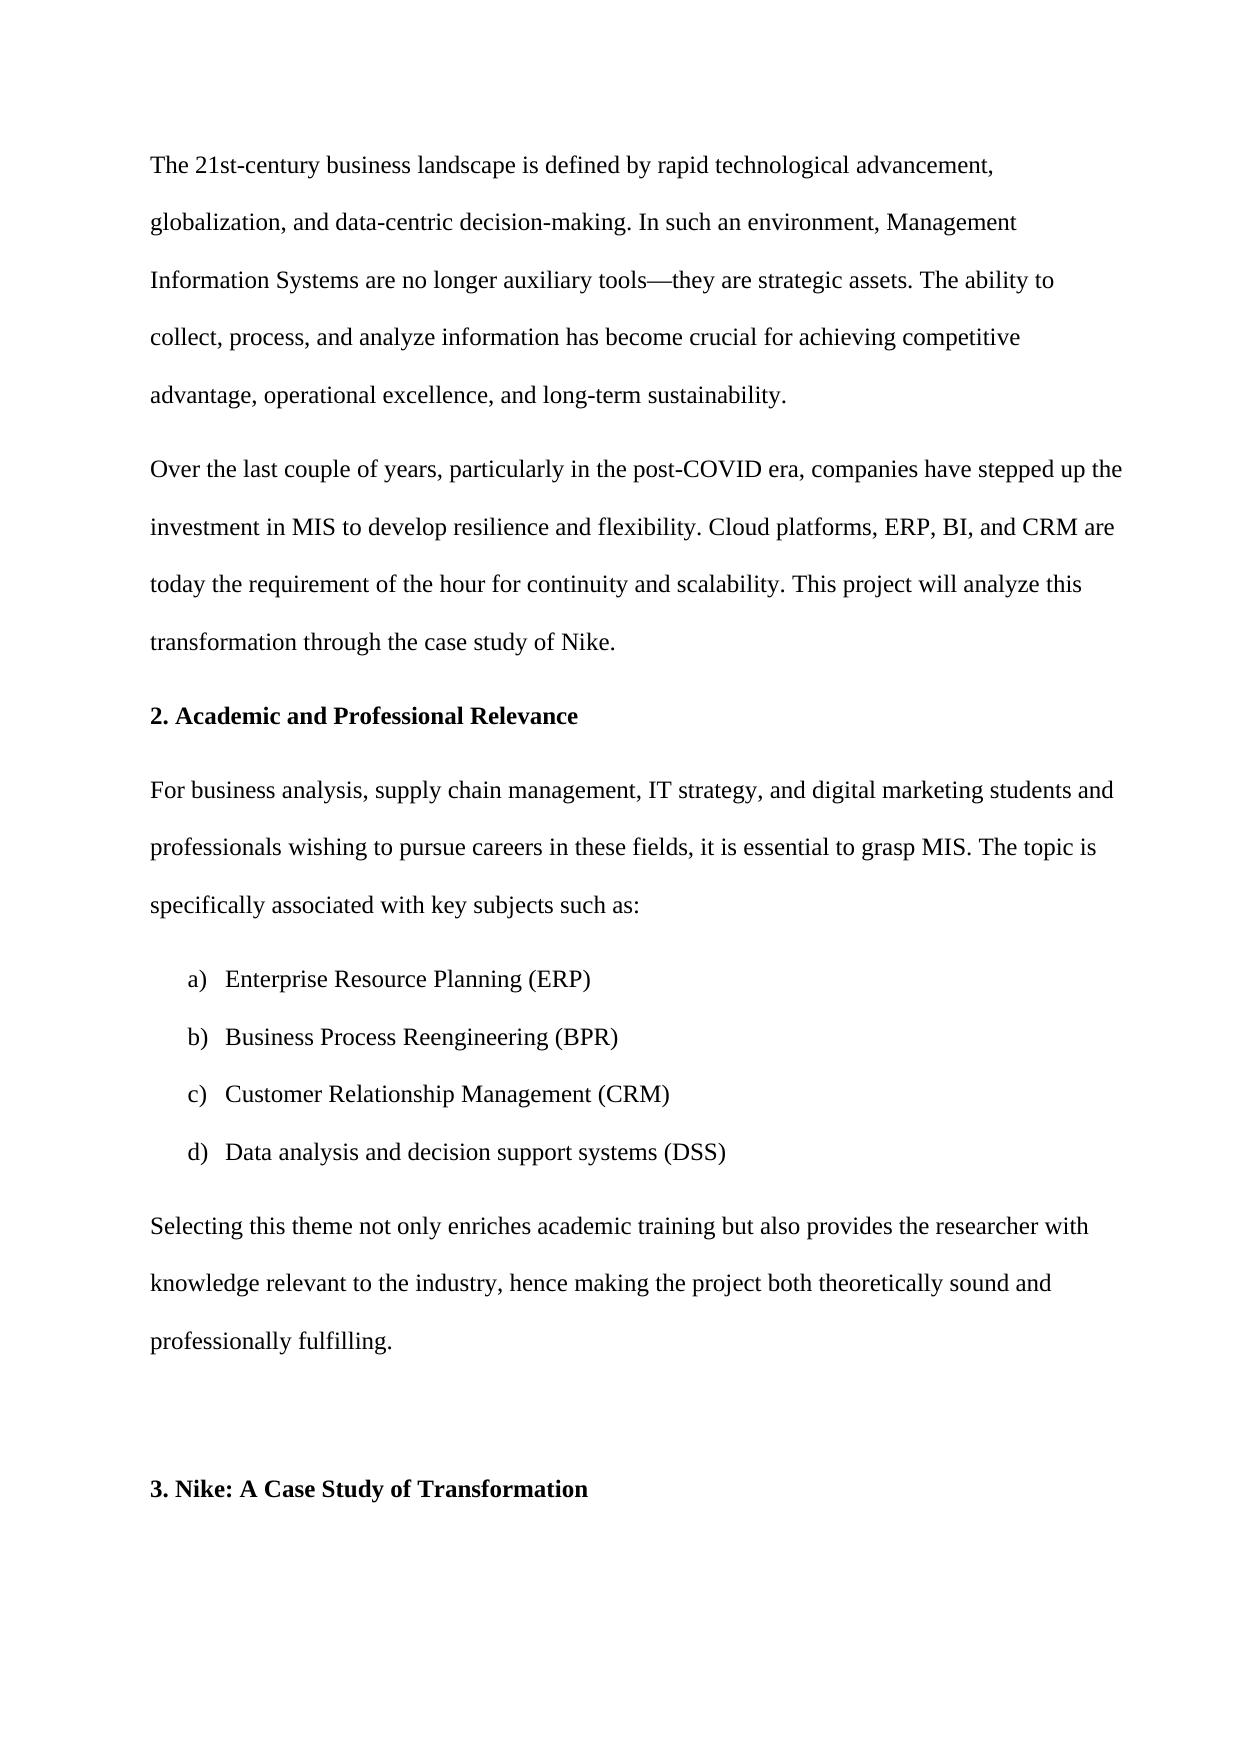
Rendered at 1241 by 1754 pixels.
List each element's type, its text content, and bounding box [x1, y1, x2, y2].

list Enterprise Resource Planning (ERP) [187, 964, 1125, 993]
text The 21st-century business landscape is defined by rapid technological advancement, globalization, and data-centric decision-making. In such an environment, Management Information Systems are no longer auxiliary tools—they are strategic assets. The ability to collect, process, and analyze information has become crucial for achieving competitive advantage, operational excellence, and long-term sustainability. [150, 150, 1125, 409]
list Business Process Reengineering (BPR) [187, 1022, 1125, 1050]
text Over the last couple of years, particularly in the post-COVID era, companies have stepped up the investment in MIS to develop resilience and flexibility. Cloud platforms, ERP, BI, and CRM are today the requirement of the hour for continuity and scalability. This project will analyze this transformation through the case study of Nike. [150, 454, 1125, 655]
text 3. Nike: A Case Study of Transformation [150, 1474, 1125, 1503]
text Selecting this theme not only enriches academic training but also provides the researcher with knowledge relevant to the industry, hence making the project both theoretically sound and professionally fulfilling. [150, 1211, 1125, 1354]
text For business analysis, supply chain management, IT strategy, and digital marketing students and professionals wishing to pursue careers in these fields, it is essential to grasp MIS. The topic is specifically associated with key subjects such as: [150, 775, 1125, 919]
text 2. Academic and Professional Relevance [150, 701, 1125, 729]
list Data analysis and decision support systems (DSS) [187, 1137, 1125, 1165]
list Customer Relationship Management (CRM) [187, 1079, 1125, 1108]
